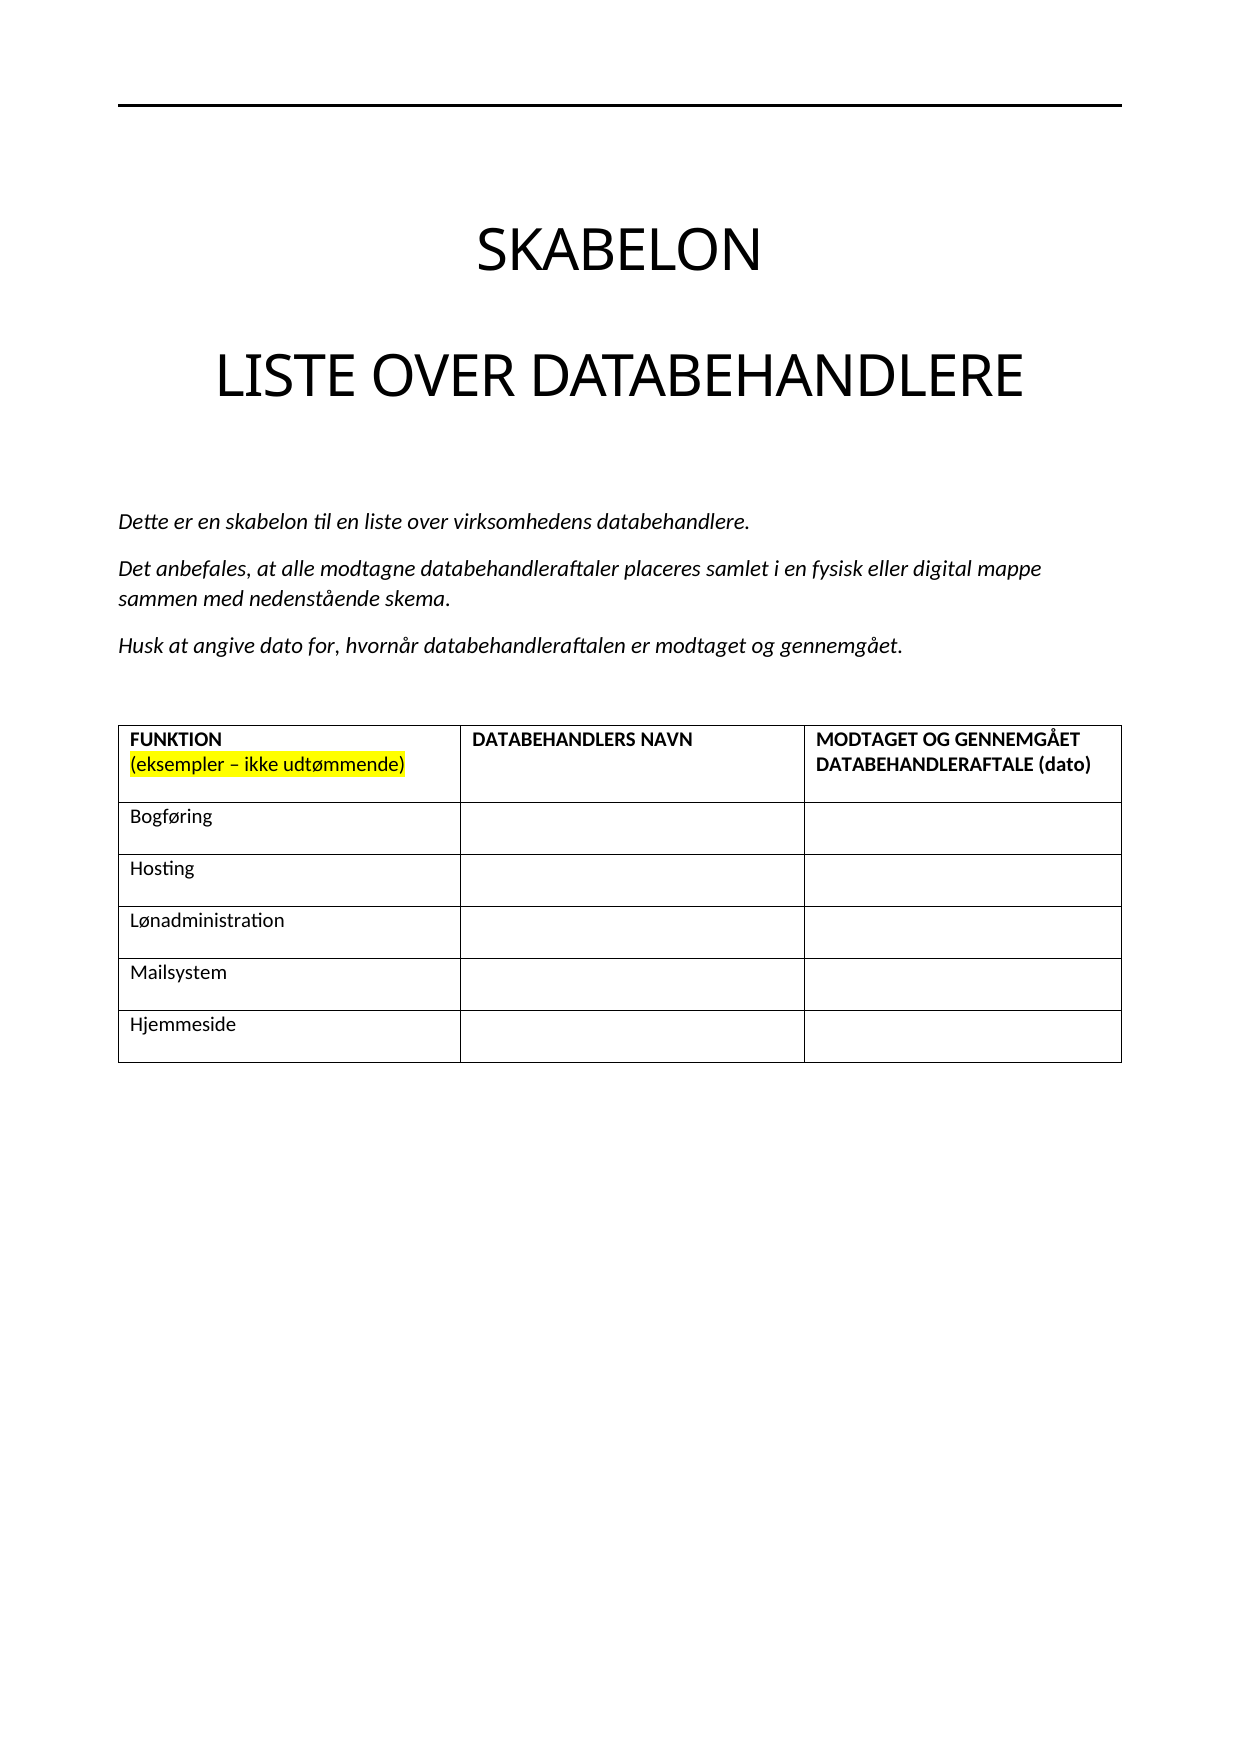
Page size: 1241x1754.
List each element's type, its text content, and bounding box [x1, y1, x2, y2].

title SKABELON [118, 208, 1122, 287]
table_cell [461, 803, 804, 854]
table_header FUNKTION (eksempler – ikke udtømmende) [119, 726, 460, 802]
table_cell Mailsystem [119, 959, 460, 1010]
table_cell [461, 907, 804, 958]
text Husk at angive dato for, hvornår databehandleraftalen er modtaget og gennemgået. [118, 631, 1122, 659]
table_header DATABEHANDLERS NAVN [461, 726, 804, 802]
text Det anbefales, at alle modtagne databehandleraftaler placeres samlet i en fysisk eller digital mappe sammen med nedenstående skema. [118, 554, 1122, 612]
table_header MODTAGET OG GENNEMGÅET DATABEHANDLERAFTALE (dato) [805, 726, 1121, 802]
table_cell Hosting [119, 855, 460, 906]
table_cell [805, 803, 1121, 854]
table_cell Lønadministration [119, 907, 460, 958]
table_cell [805, 959, 1121, 1010]
table_cell [805, 907, 1121, 958]
table_cell [461, 1011, 804, 1062]
table_cell [805, 1011, 1121, 1062]
table_cell Bogføring [119, 803, 460, 854]
table_cell [805, 855, 1121, 906]
table_cell [461, 855, 804, 906]
table_cell Hjemmeside [119, 1011, 460, 1062]
table_cell [461, 959, 804, 1010]
title LISTE OVER DATABEHANDLERE [118, 334, 1122, 413]
text Dette er en skabelon til en liste over virksomhedens databehandlere. [118, 507, 1122, 535]
